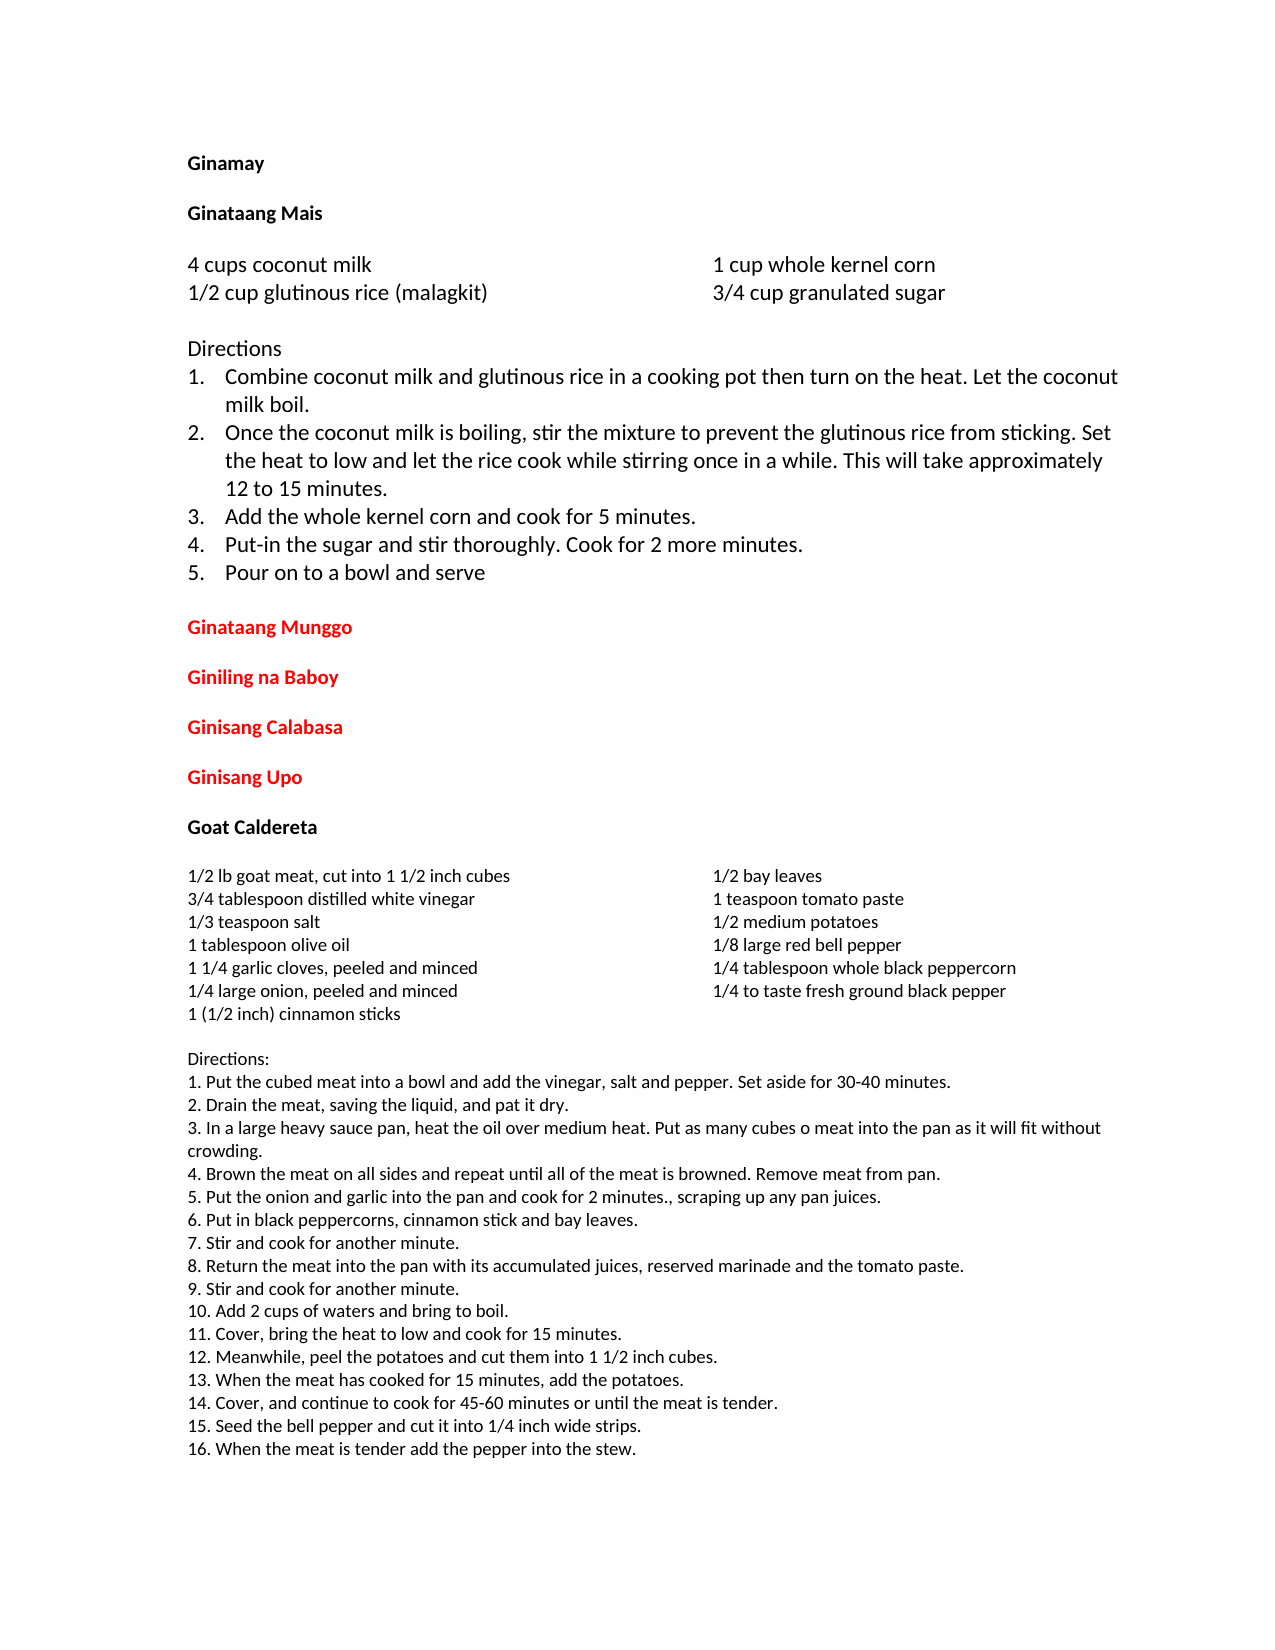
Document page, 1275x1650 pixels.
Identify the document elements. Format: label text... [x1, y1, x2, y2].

list Pour on to a bowl and serve [187, 558, 1125, 586]
text 4 cups coconut milk [187, 250, 600, 278]
list Once the coconut milk is boiling, stir the mixture to prevent the glutinous rice from sticking. Set the heat to low and let the rice cook while stirring once in a while. This will take approximately 12 to 15 minutes. [187, 418, 1125, 502]
text Giniling na Baboy [187, 664, 1125, 690]
list Combine coconut milk and glutinous rice in a cooking pot then turn on the heat. Let the coconut milk boil. [187, 362, 1125, 418]
text Goat Caldereta [150, 814, 1125, 840]
text Ginisang Upo [187, 764, 1125, 790]
text Ginataang Mais [187, 200, 1125, 225]
text 1/2 lb goat meat, cut into 1 1/2 inch cubes 3/4 tablespoon distilled white vinegar 1/3 teaspoon salt 1 tablespoon olive oil 1 1/4 garlic cloves, peeled and minced 1/4 large onion, peeled and minced 1 (1/2 inch) cinnamon sticks 1/2 bay leaves 1 teaspoon tomato paste 1/2 medium potatoes 1/8 large red bell pepper 1/4 tablespoon whole black peppercorn 1/4 to taste fresh ground black pepper [187, 864, 600, 1025]
list Put-in the sugar and stir thoroughly. Cook for 2 more minutes. [187, 530, 1125, 558]
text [187, 1025, 1125, 1460]
text 1/2 cup glutinous rice (malagkit) [187, 278, 600, 306]
text Ginataang Munggo [187, 614, 1125, 640]
text Ginisang Calabasa [187, 714, 1125, 740]
text 1 cup whole kernel corn [712, 250, 1125, 278]
text 1/2 lb goat meat, cut into 1 1/2 inch cubes 3/4 tablespoon distilled white vinegar 1/3 teaspoon salt 1 tablespoon olive oil 1 1/4 garlic cloves, peeled and minced 1/4 large onion, peeled and minced 1 (1/2 inch) cinnamon sticks 1/2 bay leaves 1 teaspoon tomato paste 1/2 medium potatoes 1/8 large red bell pepper 1/4 tablespoon whole black peppercorn 1/4 to taste fresh ground black pepper [712, 864, 1125, 1002]
text Ginamay [187, 150, 1125, 175]
list Add the whole kernel corn and cook for 5 minutes. [187, 502, 1125, 530]
text Directions [187, 334, 1125, 362]
text 3/4 cup granulated sugar [712, 278, 1125, 306]
